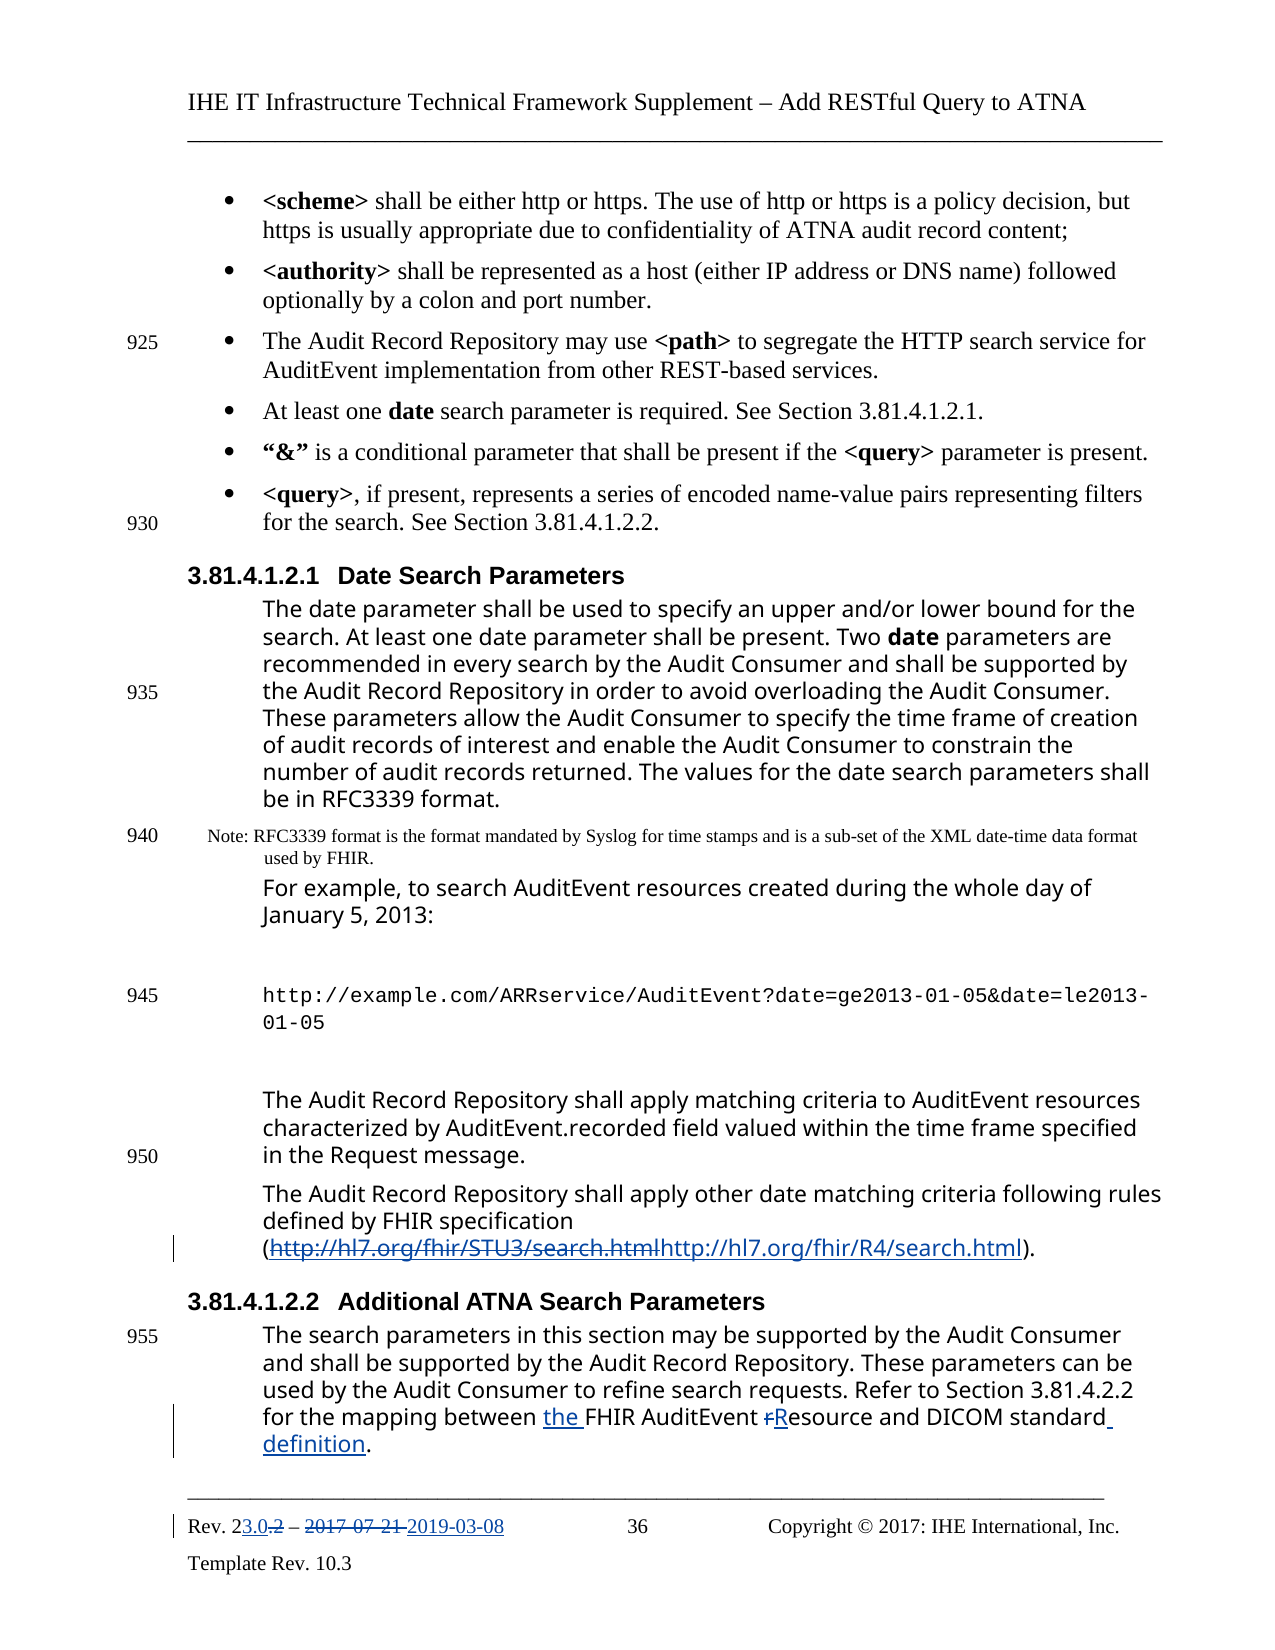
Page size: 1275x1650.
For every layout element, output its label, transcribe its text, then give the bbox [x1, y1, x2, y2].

text The Audit Record Repository shall apply matching criteria to AuditEvent resources characterized by AuditEvent.recorded field valued within the time frame specified in the Request message. [262, 1087, 1162, 1168]
text The search parameters in this section may be supported by the Audit Consumer and shall be supported by the Audit Record Repository. These parameters can be used by the Audit Consumer to refine search requests. Refer to Section 3.81.4.2.2 for the mapping between FHIR AuditEvent esource and DICOM standard. [262, 1322, 1162, 1458]
list At least one date search parameter is required. See Section 3.81.4.1.2.1. [225, 396, 1162, 425]
text The date parameter shall be used to specify an upper and/or lower bound for the search. At least one date parameter shall be present. Two date parameters are recommended in every search by the Audit Consumer and shall be supported by the Audit Record Repository in order to avoid overloading the Audit Consumer. These parameters allow the Audit Consumer to specify the time frame of creation of audit records of interest and enable the Audit Consumer to constrain the number of audit records returned. The values for the date search parameters shall be in RFC3339 format. [262, 596, 1162, 813]
list “&” is a conditional parameter that shall be present if the <query> parameter is present. [225, 437, 1162, 466]
text Note: RFC3339 format is the format mandated by Syslog for time stamps and is a sub-set of the XML date-time data format used by FHIR. [207, 825, 1162, 868]
list <authority> shall be represented as a host (either IP address or DNS name) followed optionally by a colon and port number. [225, 256, 1162, 314]
text For example, to search AuditEvent resources created during the whole day of January 5, 2013: [262, 875, 1162, 929]
subtitle 3.81.4.1.2.2 Additional ATNA Search Parameters [187, 1287, 1162, 1316]
list The Audit Record Repository may use <path> to segregate the HTTP search service for AuditEvent implementation from other REST-based services. [225, 326, 1162, 384]
list <query>, if present, represents a series of encoded name-value pairs representing filters for the search. See Section 3.81.4.1.2.2. [225, 479, 1162, 536]
subtitle 3.81.4.1.2.1 Date Search Parameters [187, 561, 1162, 590]
list <scheme> shall be either http or https. The use of http or https is a policy decision, but https is usually appropriate due to confidentiality of ATNA audit record content; [225, 186, 1162, 244]
text http://example.com/ARRservice/AuditEvent?date=ge2013-01-05&date=le2013-01-05 [262, 981, 1162, 1035]
text The Audit Record Repository shall apply other date matching criteria following rules defined by FHIR specification (). [262, 1181, 1162, 1262]
